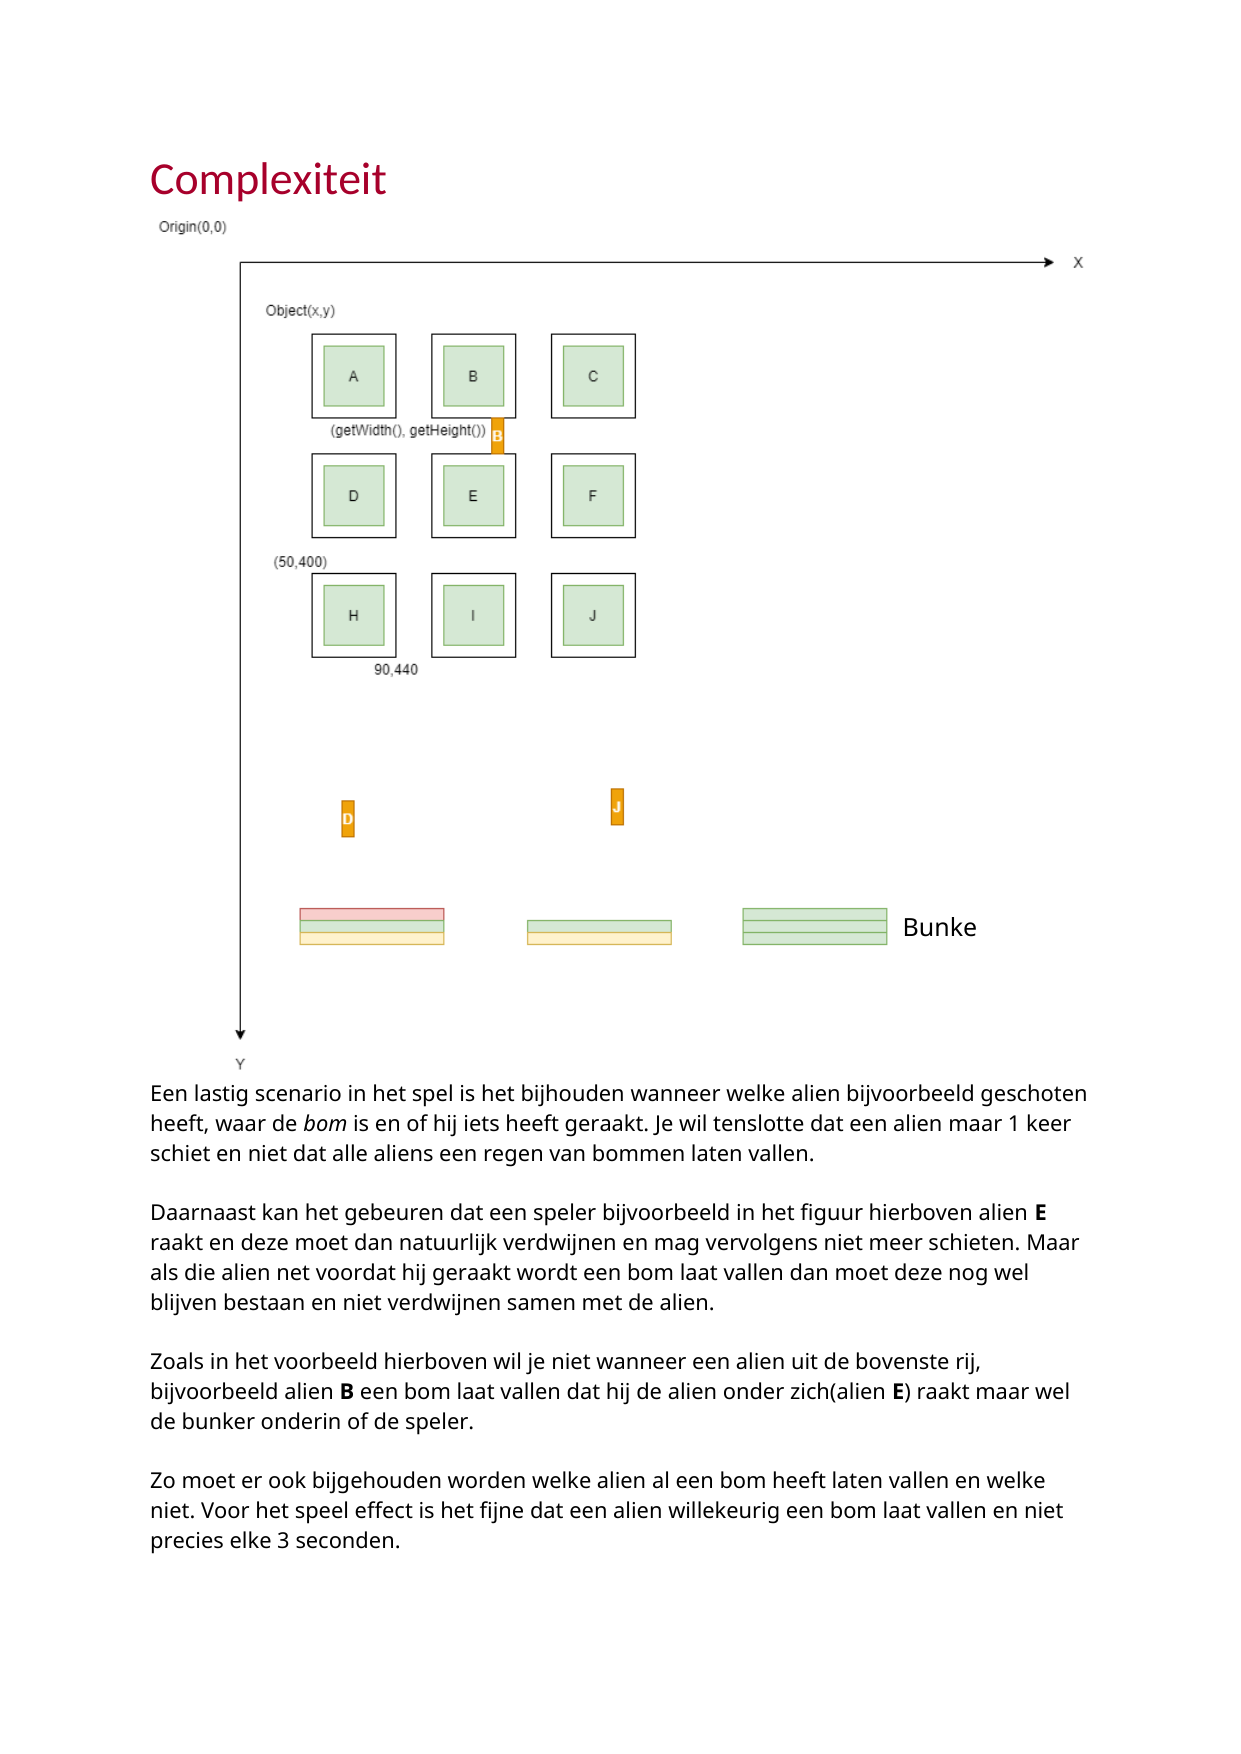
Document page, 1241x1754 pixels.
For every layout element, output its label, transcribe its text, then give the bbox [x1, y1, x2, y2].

text Zo moet er ook bijgehouden worden welke alien al een bom heeft laten vallen en welke niet. Voor het speel effect is het fijne dat een alien willekeurig een bom laat vallen en niet precies elke 3 seconden. [150, 1465, 1090, 1554]
picture [150, 214, 1091, 1078]
subtitle Complexiteit [150, 150, 1090, 206]
text Zoals in het voorbeeld hierboven wil je niet wanneer een alien uit de bovenste rij, bijvoorbeeld alien B een bom laat vallen dat hij de alien onder zich(alien E) raakt maar wel de bunker onderin of de speler. [150, 1346, 1090, 1435]
text Daarnaast kan het gebeuren dat een speler bijvoorbeeld in het figuur hierboven alien E raakt en deze moet dan natuurlijk verdwijnen en mag vervolgens niet meer schieten. Maar als die alien net voordat hij geraakt wordt een bom laat vallen dan moet deze nog wel blijven bestaan en niet verdwijnen samen met de alien. [150, 1197, 1090, 1316]
text Een lastig scenario in het spel is het bijhouden wanneer welke alien bijvoorbeeld geschoten heeft, waar de bom is en of hij iets heeft geraakt. Je wil tenslotte dat een alien maar 1 keer schiet en niet dat alle aliens een regen van bommen laten vallen. [150, 1078, 1090, 1167]
